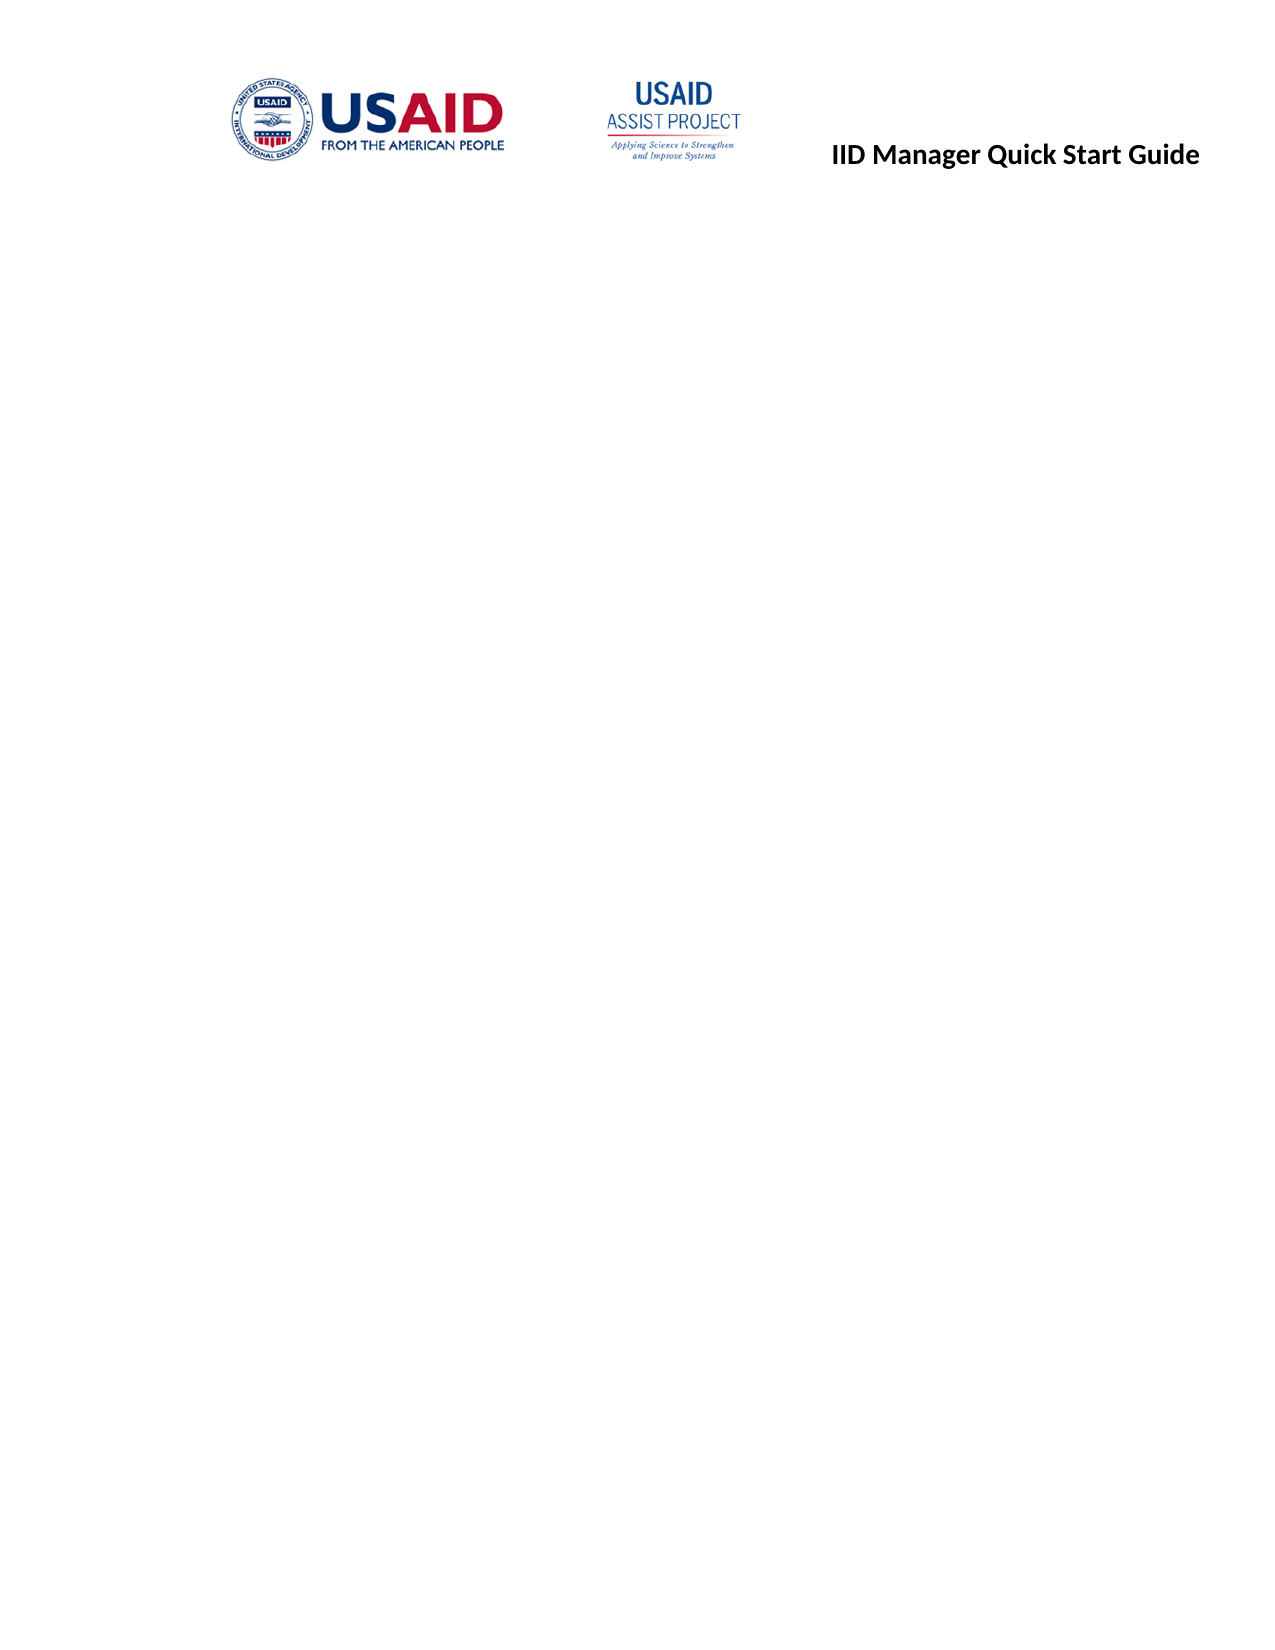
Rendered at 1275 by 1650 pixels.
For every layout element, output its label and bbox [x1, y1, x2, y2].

picture [230, 75, 746, 165]
